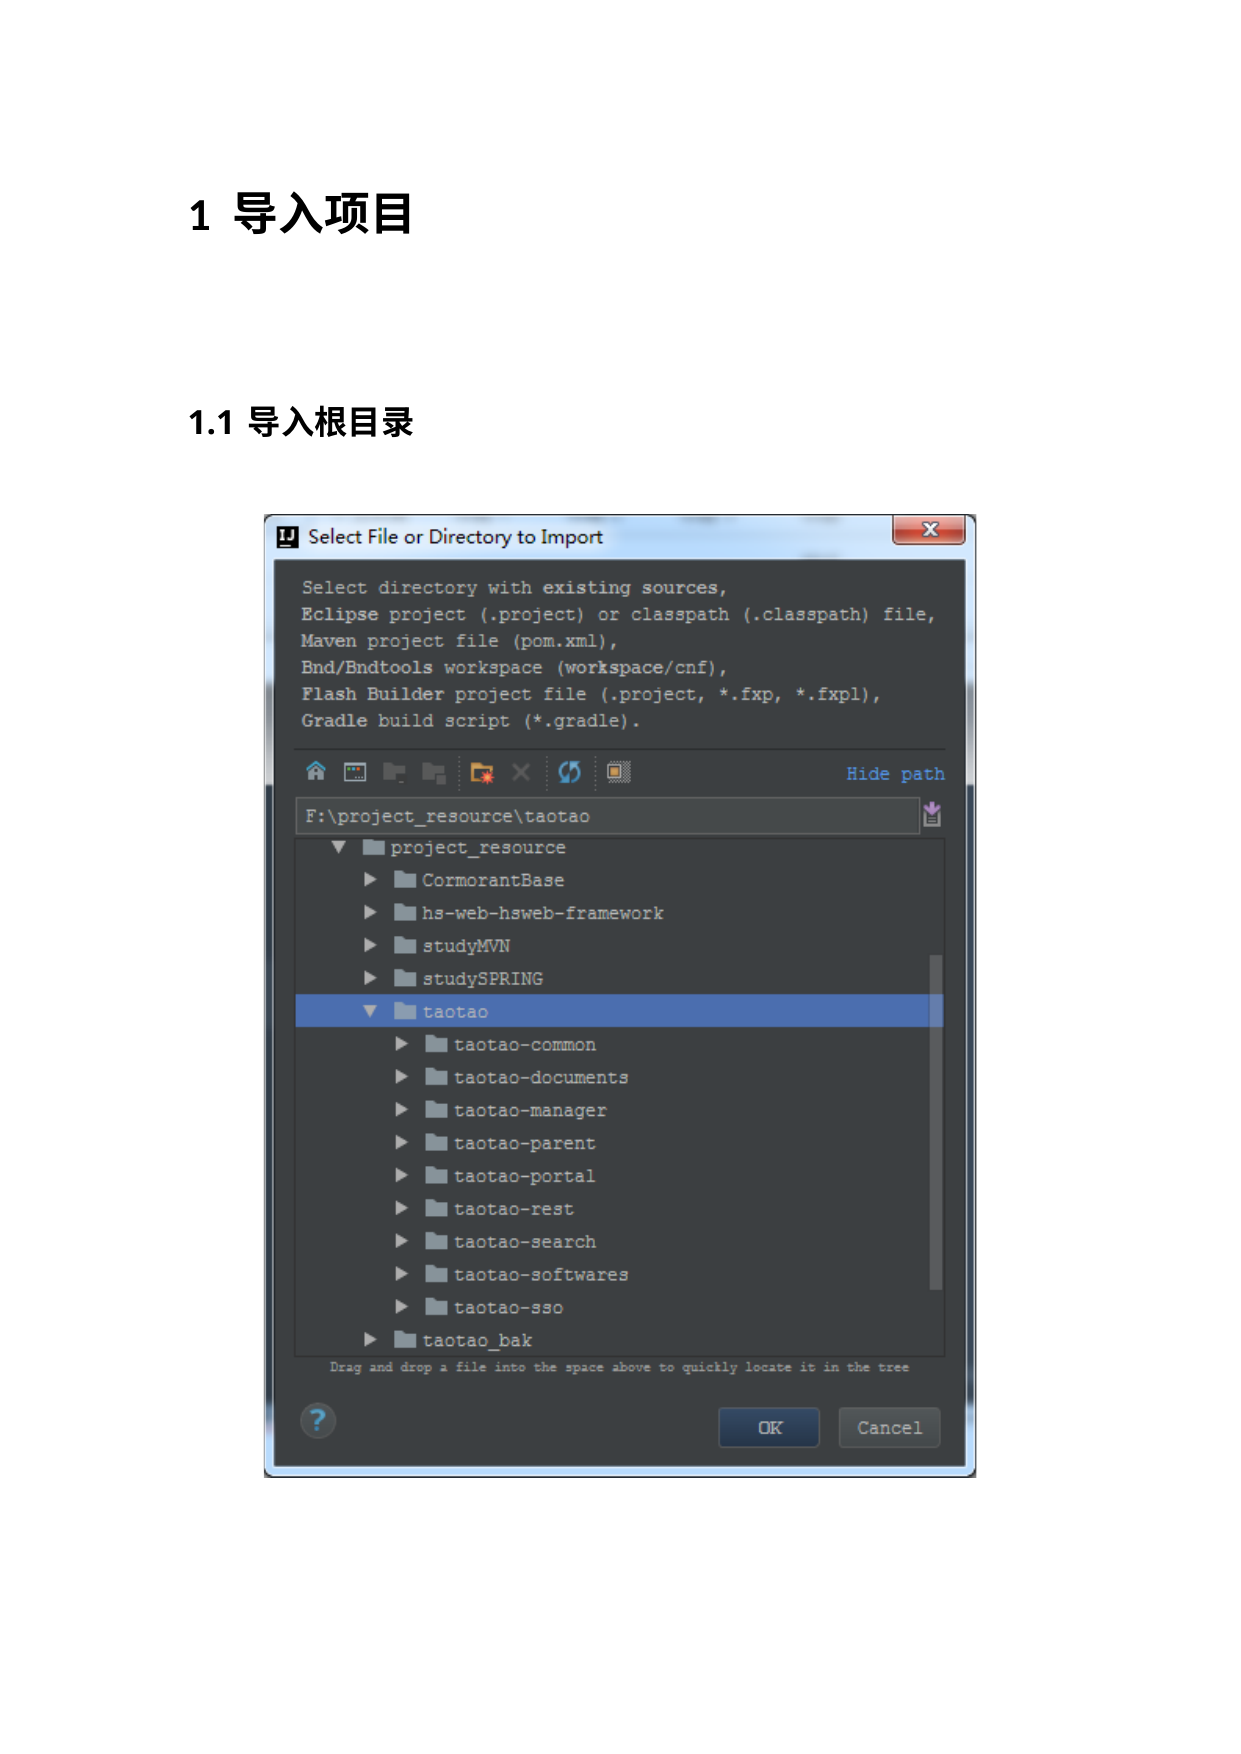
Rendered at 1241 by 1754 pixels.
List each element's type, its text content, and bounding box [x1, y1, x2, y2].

subtitle 导入根目录 [187, 387, 1053, 452]
picture [263, 514, 977, 1478]
subtitle 导入项目 [187, 162, 1053, 259]
